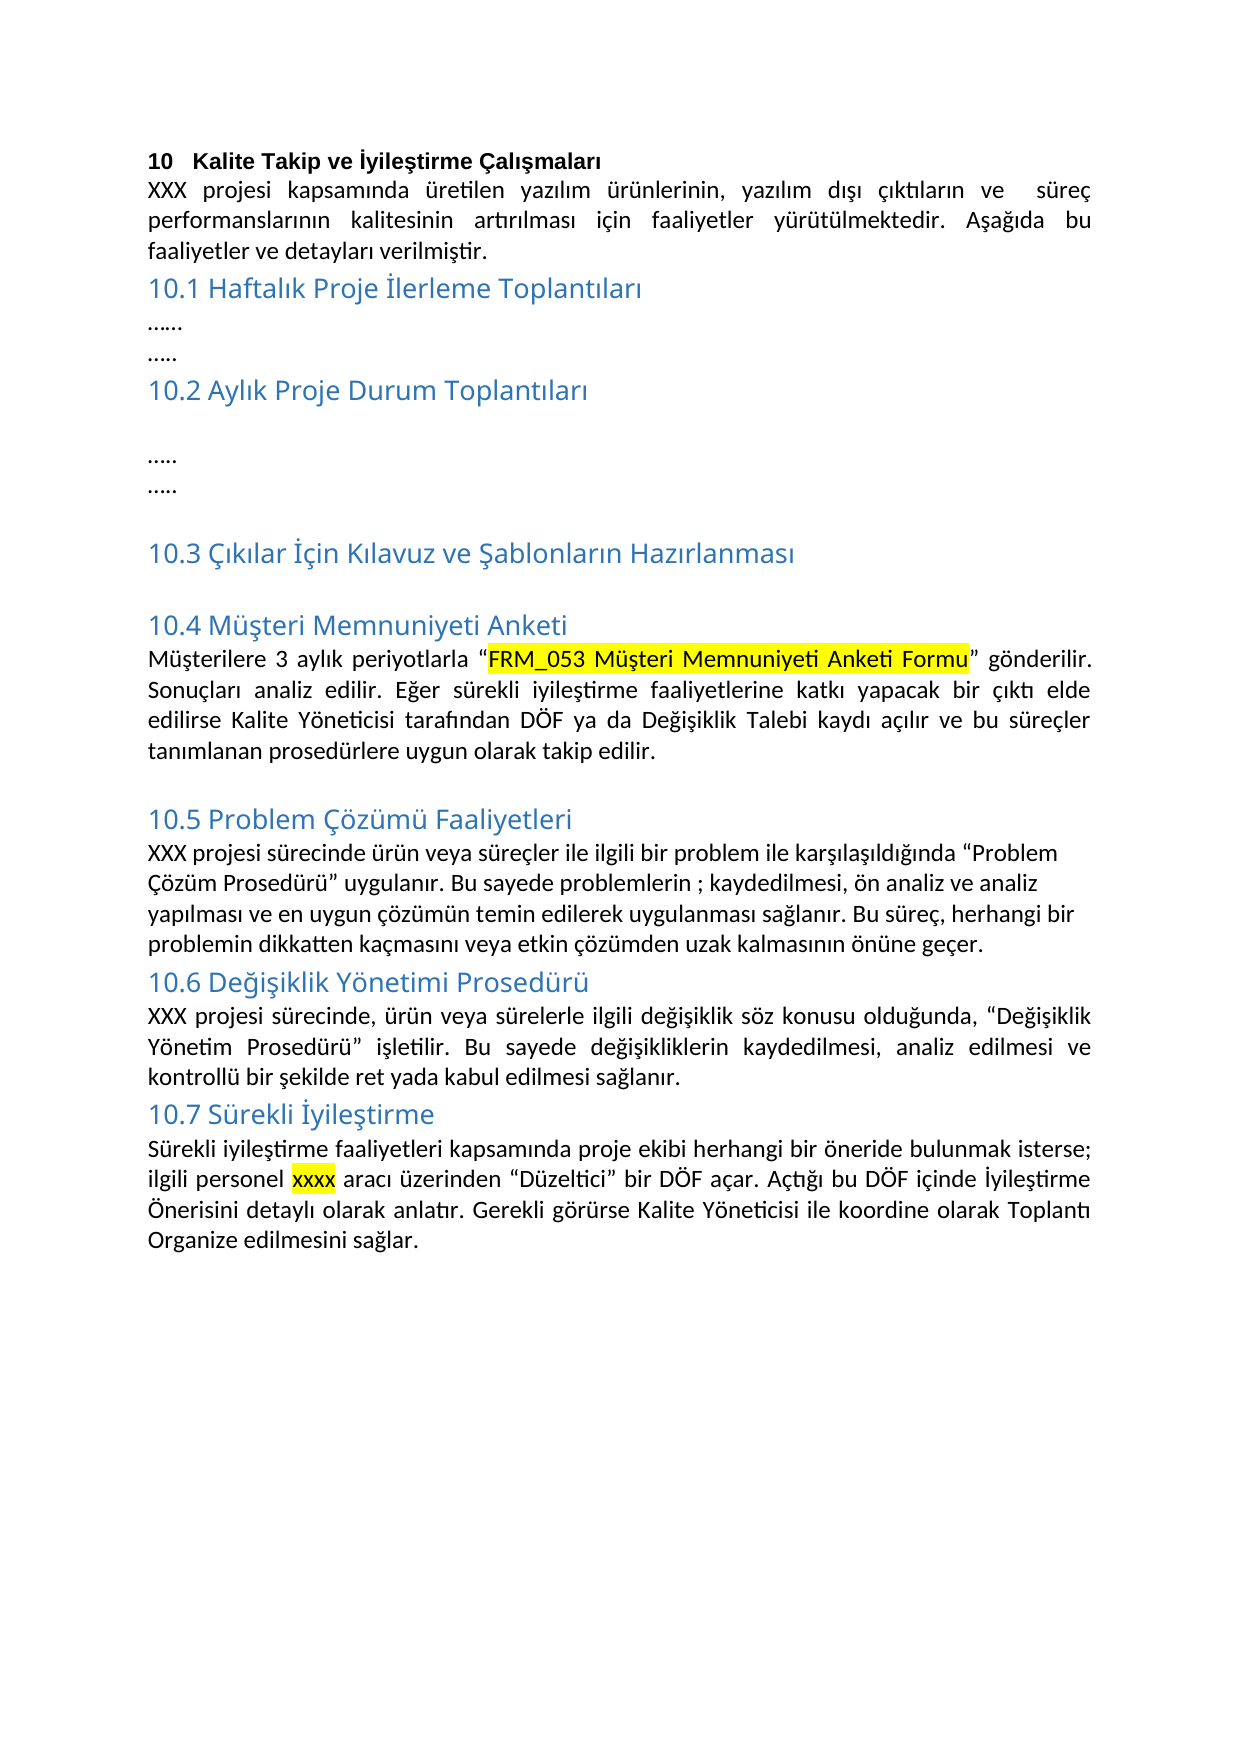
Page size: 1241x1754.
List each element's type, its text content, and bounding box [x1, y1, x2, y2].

text …… [148, 307, 1093, 337]
subtitle Müşteri Memnuniyeti Anketi [148, 606, 1093, 643]
subtitle Çıkılar İçin Kılavuz ve Şablonların Hazırlanması [148, 535, 1093, 572]
text ….. [148, 470, 1093, 500]
subtitle Sürekli İyileştirme [148, 1096, 1093, 1133]
text XXX projesi sürecinde ürün veya süreçler ile ilgili bir problem ile karşılaşıldığında “Problem Çözüm Prosedürü” uygulanır. Bu sayede problemlerin ; kaydedilmesi, ön analiz ve analiz yapılması ve en uygun çözümün temin edilerek uygulanması sağlanır. Bu süreç, herhangi bir problemin dikkatten kaçmasını veya etkin çözümden uzak kalmasının önüne geçer. [148, 837, 1093, 959]
subtitle Kalite Takip ve İyileştirme Çalışmaları [148, 148, 1093, 174]
subtitle Değişiklik Yönetimi Prosedürü [148, 963, 1093, 1000]
text XXX projesi sürecinde, ürün veya sürelerle ilgili değişiklik söz konusu olduğunda, “Değişiklik Yönetim Prosedürü” işletilir. Bu sayede değişikliklerin kaydedilmesi, analiz edilmesi ve kontrollü bir şekilde ret yada kabul edilmesi sağlanır. [148, 1000, 1093, 1092]
text Sürekli iyileştirme faaliyetleri kapsamında proje ekibi herhangi bir öneride bulunmak isterse; ilgili personel xxxx aracı üzerinden “Düzeltici” bir DÖF açar. Açtığı bu DÖF içinde İyileştirme Önerisini detaylı olarak anlatır. Gerekli görürse Kalite Yöneticisi ile koordine olarak Toplantı Organize edilmesini sağlar. [148, 1133, 1093, 1255]
subtitle Problem Çözümü Faaliyetleri [148, 800, 1093, 837]
text ….. [148, 439, 1093, 470]
text ….. [148, 337, 1093, 368]
text XXX projesi kapsamında üretilen yazılım ürünlerinin, yazılım dışı çıktıların ve süreç performanslarının kalitesinin artırılması için faaliyetler yürütülmektedir. Aşağıda bu faaliyetler ve detayları verilmiştir. [148, 174, 1093, 266]
subtitle Aylık Proje Durum Toplantıları [148, 372, 1093, 409]
subtitle Haftalık Proje İlerleme Toplantıları [148, 270, 1093, 307]
text Müşterilere 3 aylık periyotlarla “FRM_053 Müşteri Memnuniyeti Anketi Formu” gönderilir. Sonuçları analiz edilir. Eğer sürekli iyileştirme faaliyetlerine katkı yapacak bir çıktı elde edilirse Kalite Yöneticisi tarafından DÖF ya da Değişiklik Talebi kaydı açılır ve bu süreçler tanımlanan prosedürlere uygun olarak takip edilir. [148, 643, 1093, 765]
